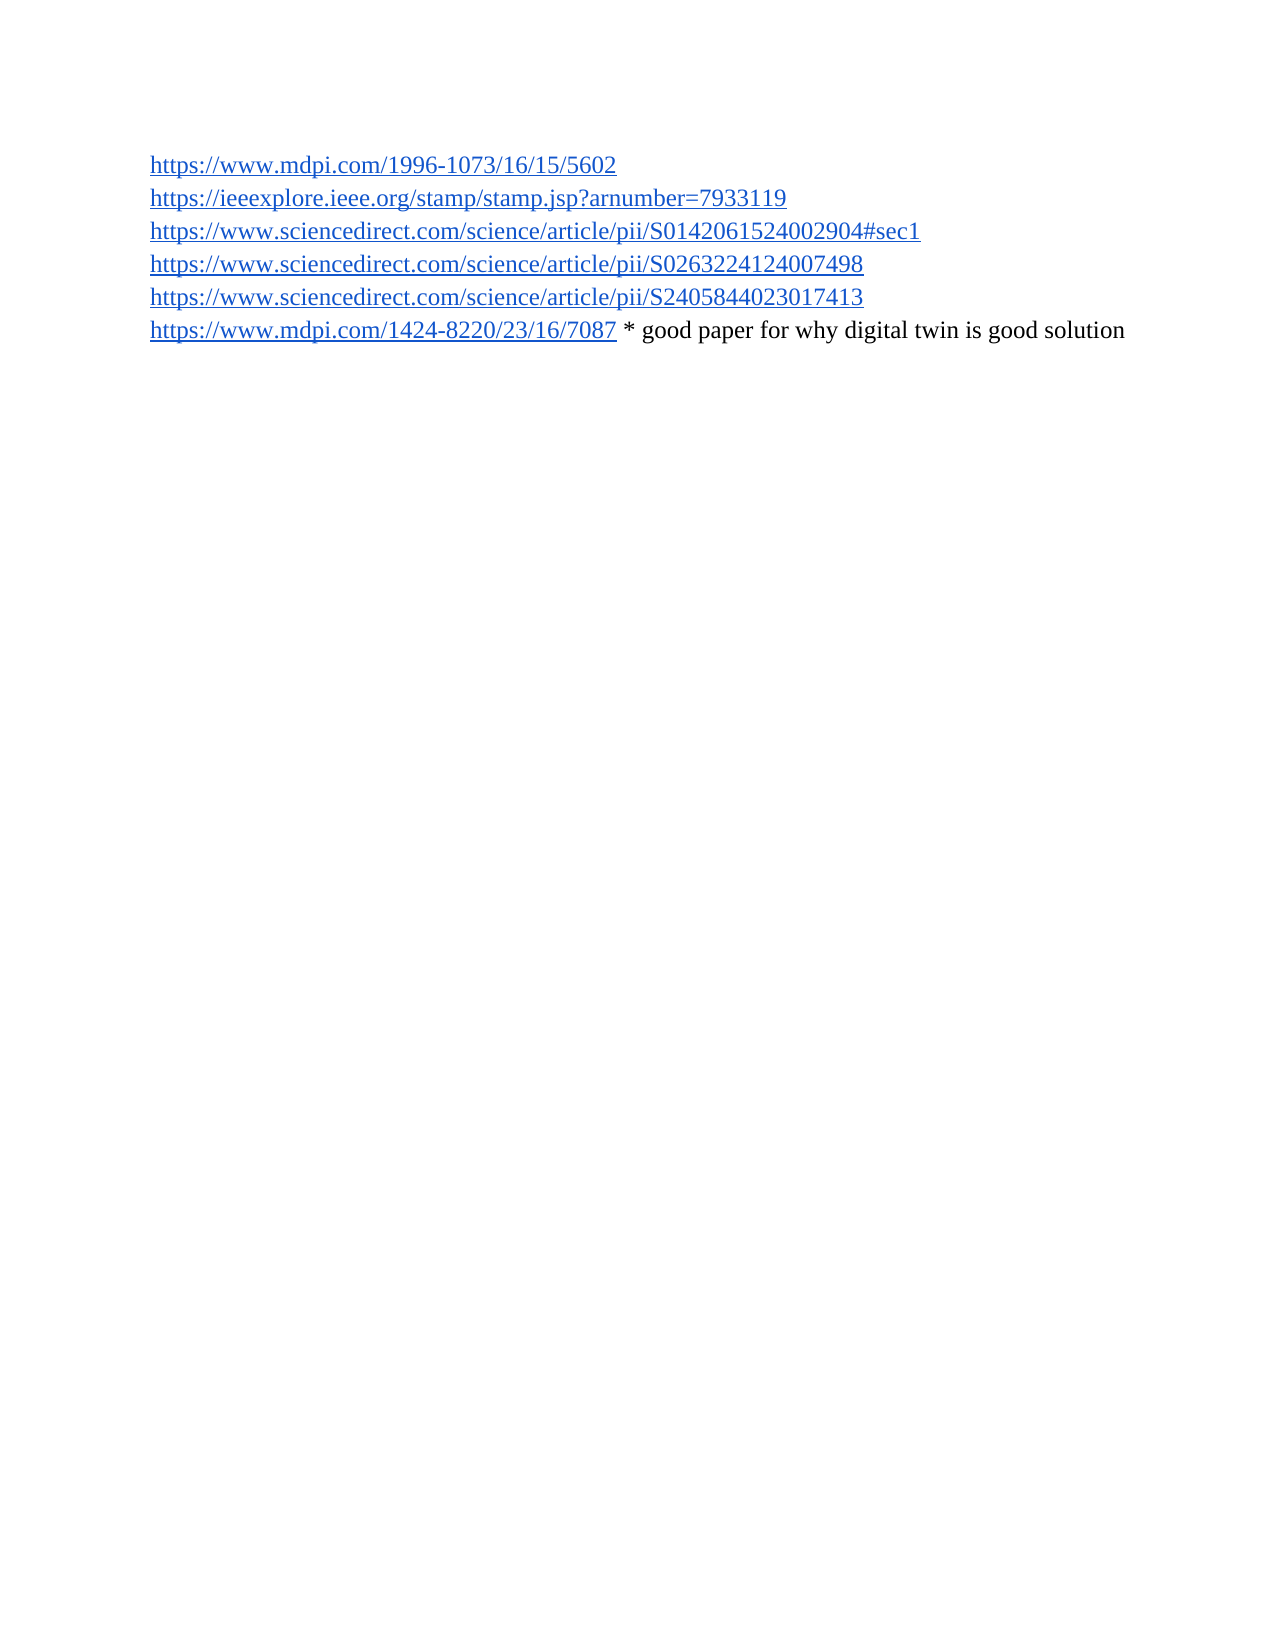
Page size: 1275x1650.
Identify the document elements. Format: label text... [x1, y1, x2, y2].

text https://www.sciencedirect.com/science/article/pii/S2405844023017413 [150, 282, 1125, 311]
text https://www.mdpi.com/1424-8220/23/16/7087 * good paper for why digital twin is good solution [150, 315, 1125, 344]
text https://ieeexplore.ieee.org/stamp/stamp.jsp?arnumber=7933119 [150, 183, 1125, 212]
text https://www.sciencedirect.com/science/article/pii/S0142061524002904#sec1 [150, 216, 1125, 245]
text https://www.sciencedirect.com/science/article/pii/S0263224124007498 [150, 249, 1125, 278]
text https://www.mdpi.com/1996-1073/16/15/5602 [150, 150, 1125, 179]
